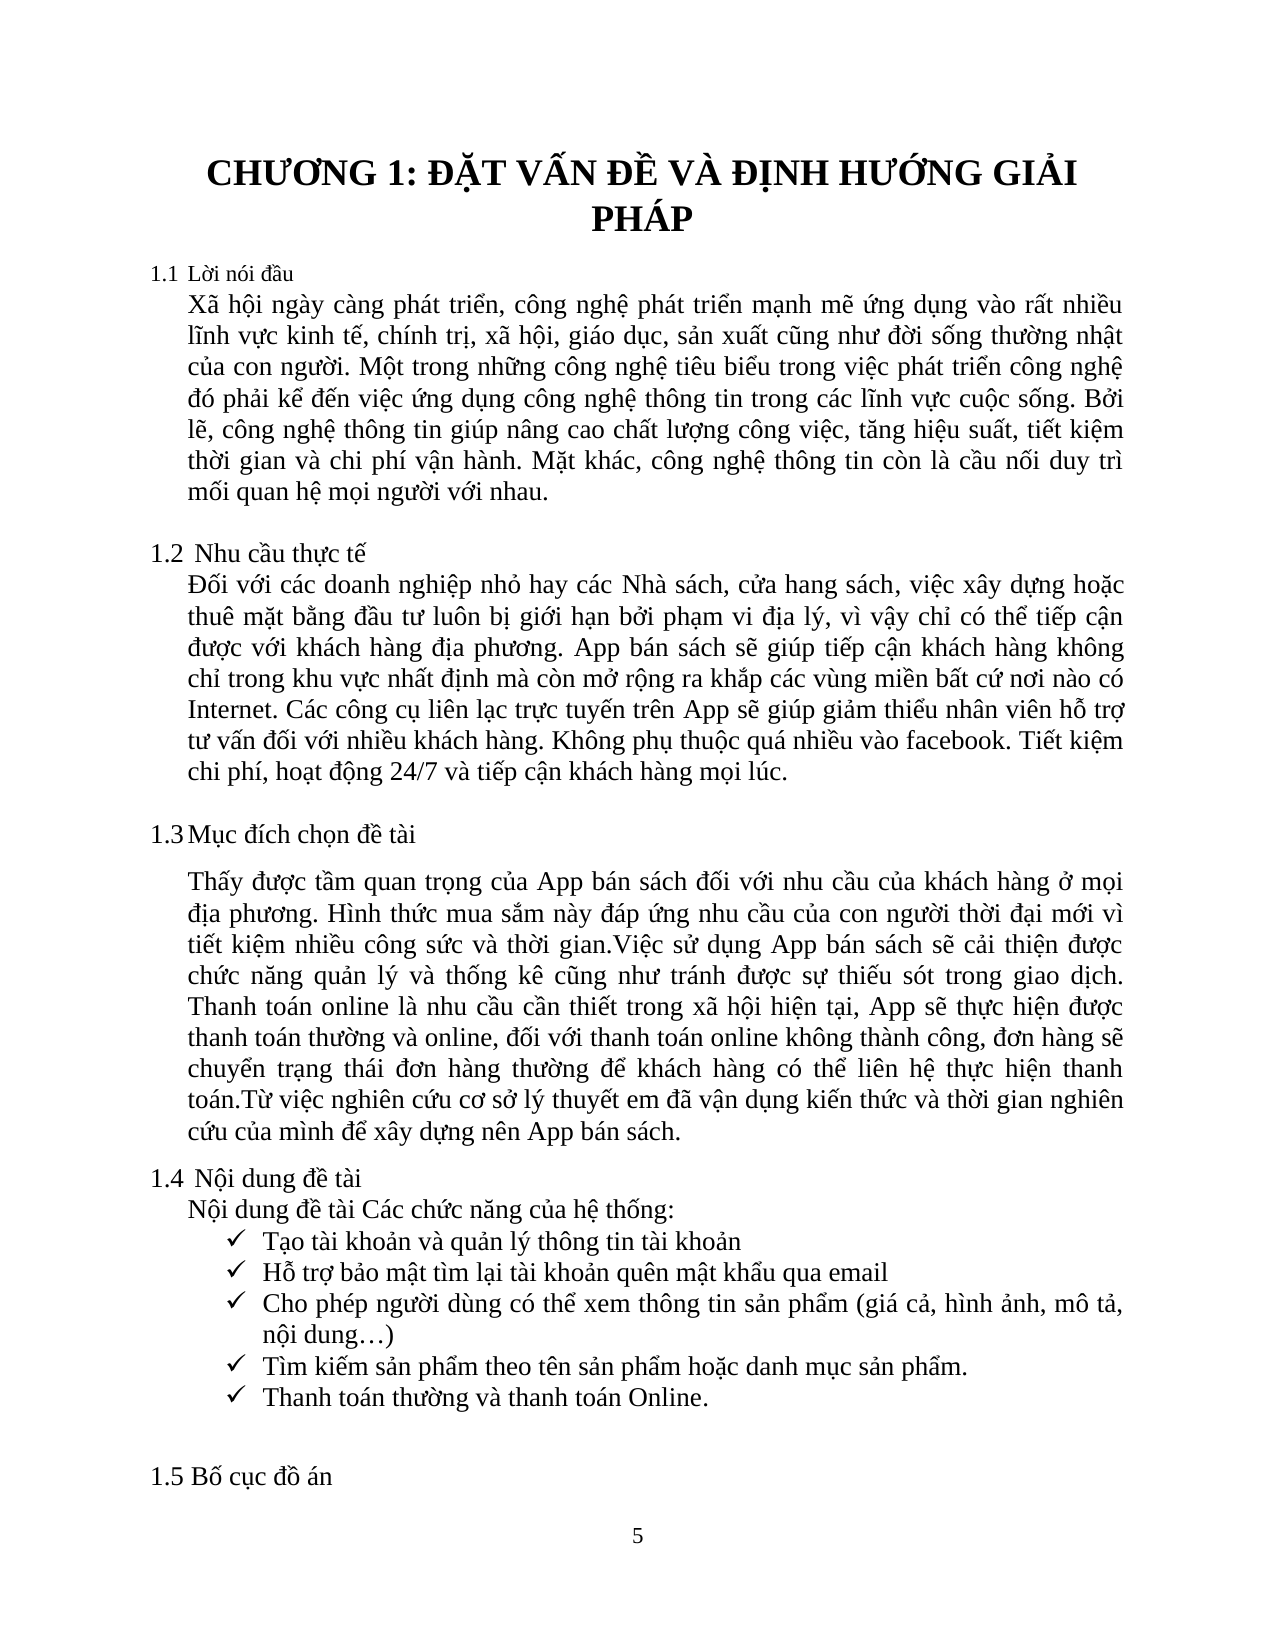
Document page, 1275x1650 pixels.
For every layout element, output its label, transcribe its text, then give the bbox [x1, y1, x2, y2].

list Nội dung đề tài [150, 1162, 1125, 1194]
text Thấy được tầm quan trọng của App bán sách đối với nhu cầu của khách hàng ở mọi địa phương. Hình thức mua sắm này đáp ứng nhu cầu của con người thời đại mới vì tiết kiệm nhiều công sức và thời gian.Việc sử dụng App bán sách sẽ cải thiện được chức năng quản lý và thống kê cũng như tránh được sự thiếu sót trong giao dịch. Thanh toán online là nhu cầu cần thiết trong xã hội hiện tại, App sẽ thực hiện được thanh toán thường và online, đối với thanh toán online không thành công, đơn hàng sẽ chuyển trạng thái đơn hàng thường để khách hàng có thể liên hệ thực hiện thanh toán.Từ việc nghiên cứu cơ sở lý thuyết em đã vận dụng kiến thức và thời gian nghiên cứu của mình để xây dựng nên App bán sách. [187, 866, 1125, 1146]
list Đối với các doanh nghiệp nhỏ hay các Nhà sách, cửa hang sách, việc xây dựng hoặc thuê mặt bằng đầu tư luôn bị giới hạn bởi phạm vi địa lý, vì vậy chỉ có thể tiếp cận được với khách hàng địa phương. App bán sách sẽ giúp tiếp cận khách hàng không chỉ trong khu vực nhất định mà còn mở rộng ra khắp các vùng miền bất cứ nơi nào có Internet. Các công cụ liên lạc trực tuyến trên App sẽ giúp giảm thiểu nhân viên hỗ trợ tư vấn đối với nhiều khách hàng. Không phụ thuộc quá nhiều vào facebook. Tiết kiệm chi phí, hoạt động 24/7 và tiếp cận khách hàng mọi lúc. [187, 568, 1125, 787]
list Nhu cầu thực tế [150, 537, 1125, 568]
list Cho phép người dùng có thể xem thông tin sản phẩm (giá cả, hình ảnh, mô tả, nội dung…) [225, 1287, 1125, 1350]
list Tìm kiếm sản phẩm theo tên sản phẩm hoặc danh mục sản phẩm. [225, 1350, 1125, 1381]
list Thanh toán thường và thanh toán Online. [225, 1381, 1125, 1412]
list Xã hội ngày càng phát triển, công nghệ phát triển mạnh mẽ ứng dụng vào rất nhiều lĩnh vực kinh tế, chính trị, xã hội, giáo dục, sản xuất cũng như đời sống thường nhật của con người. Một trong những công nghệ tiêu biểu trong việc phát triển công nghệ đó phải kể đến việc ứng dụng công nghệ thông tin trong các lĩnh vực cuộc sống. Bởi lẽ, công nghệ thông tin giúp nâng cao chất lượng công việc, tăng hiệu suất, tiết kiệm thời gian và chi phí vận hành. Mặt khác, công nghệ thông tin còn là cầu nối duy trì mối quan hệ mọi người với nhau. [187, 288, 1125, 506]
list Lời nói đầu [150, 260, 1125, 286]
list Tạo tài khoản và quản lý thông tin tài khoản [225, 1225, 1125, 1256]
list Mục đích chọn đề tài [150, 818, 1125, 849]
text CHƯƠNG 1: ĐẶT VẤN ĐỀ VÀ ĐỊNH HƯỚNG GIẢI PHÁP [159, 150, 1125, 240]
list Hỗ trợ bảo mật tìm lại tài khoản quên mật khẩu qua email [225, 1256, 1125, 1287]
list Nội dung đề tài Các chức năng của hệ thống: [187, 1194, 1125, 1225]
text 1.5 Bố cục đồ án [150, 1460, 1125, 1491]
